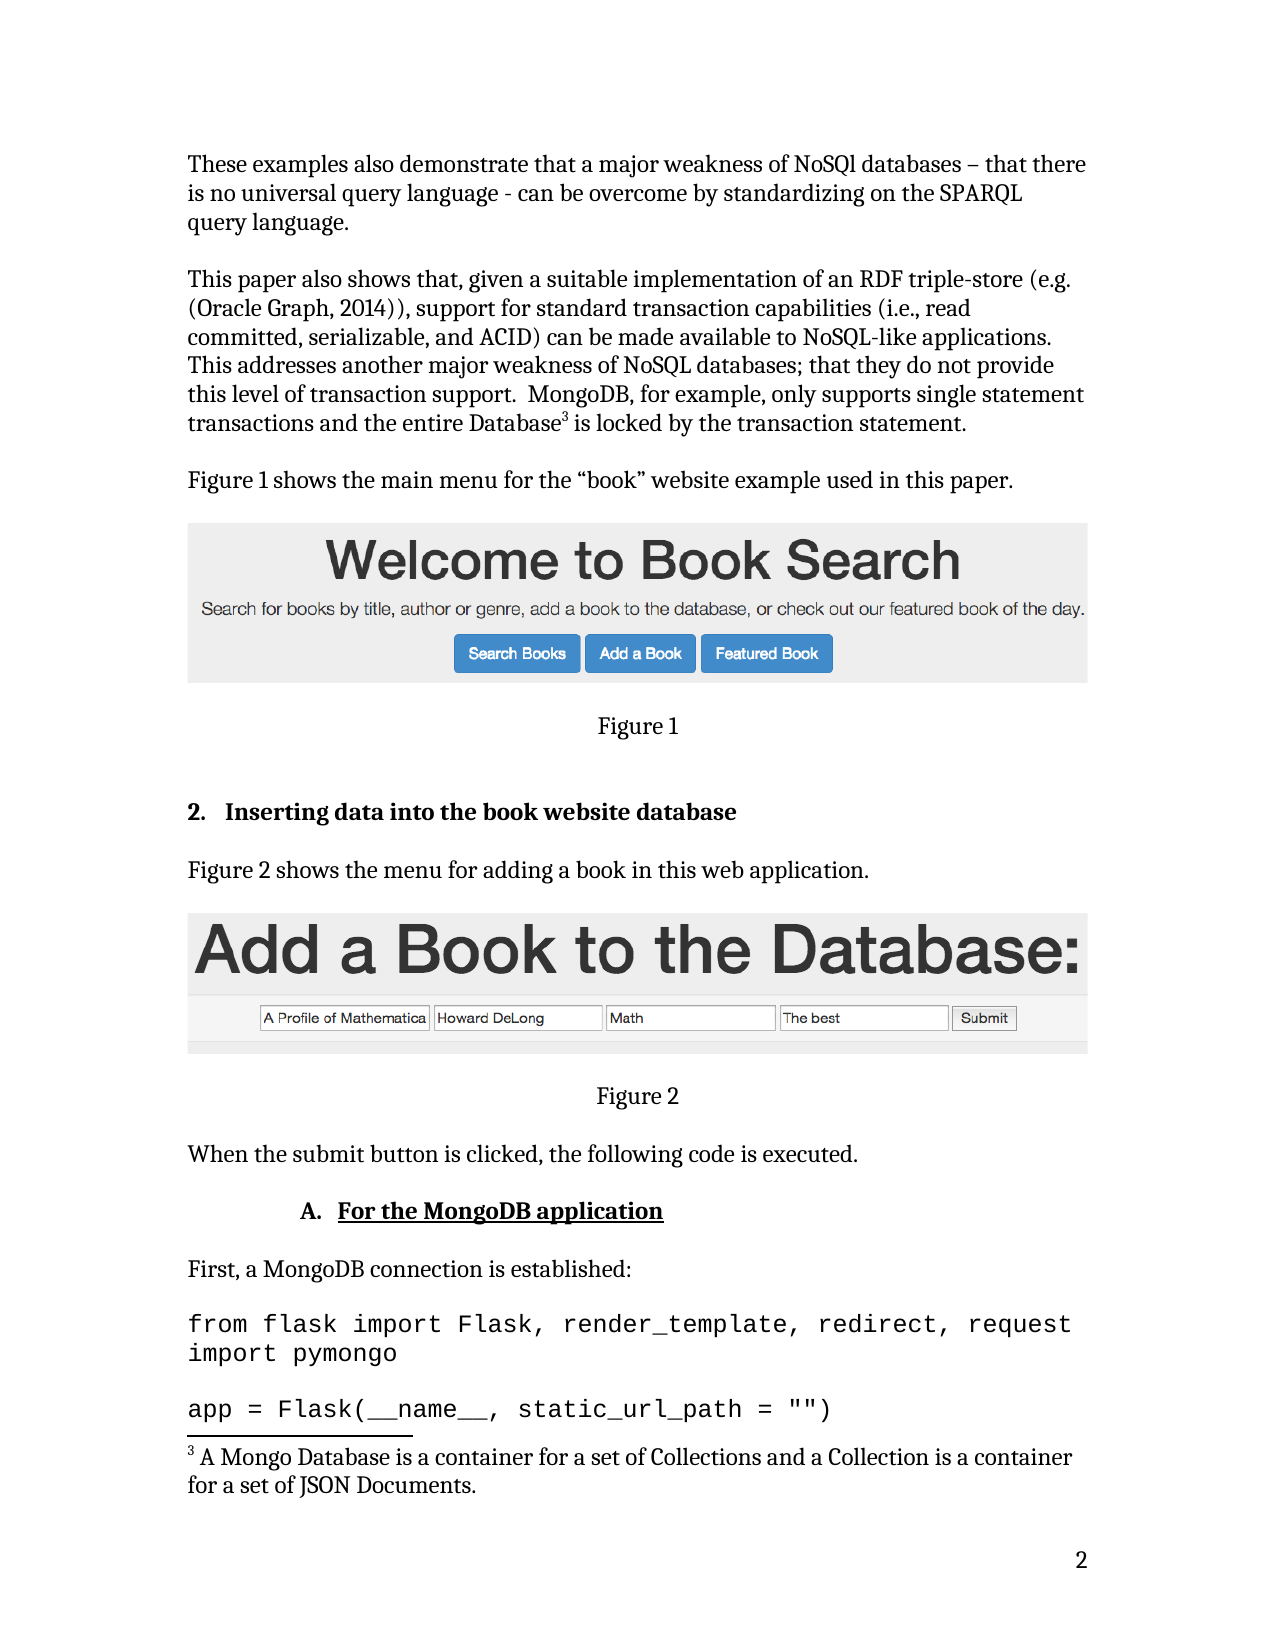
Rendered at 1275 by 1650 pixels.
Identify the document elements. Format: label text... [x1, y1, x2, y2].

text Figure 1 shows the main menu for the “book” website example used in this paper. [187, 466, 1087, 495]
text Figure 1 [187, 712, 1087, 741]
text These examples also demonstrate that a major weakness of NoSQl databases – that there is no universal query language - can be overcome by standardizing on the SPARQL query language. [187, 150, 1087, 236]
text Figure 2 [187, 1082, 1087, 1111]
text import pymongo [187, 1340, 1087, 1369]
text from flask import Flask, render_template, redirect, request [187, 1312, 1087, 1340]
picture [187, 913, 1088, 1054]
picture [187, 523, 1088, 683]
text First, a MongoDB connection is established: [187, 1254, 1087, 1283]
text Figure 2 shows the menu for adding a book in this web application. [187, 856, 1087, 884]
text This paper also shows that, given a suitable implementation of an RDF triple-store (e.g. ), support for standard transaction capabilities (i.e., read committed, serializable, and ACID) can be made available to NoSQL-like applications. This addresses another major weakness of NoSQL databases; that they do not provide this level of transaction support. MongoDB, for example, only supports single statement transactions and the entire Database is locked by the transaction statement. [187, 265, 1087, 437]
text app = Flask(__name__, static_url_path = "") [187, 1397, 1087, 1425]
list Inserting data into the book website database [187, 798, 1087, 827]
list For the MongoDB application [300, 1197, 1087, 1226]
text When the submit button is clicked, the following code is executed. [187, 1139, 1087, 1168]
